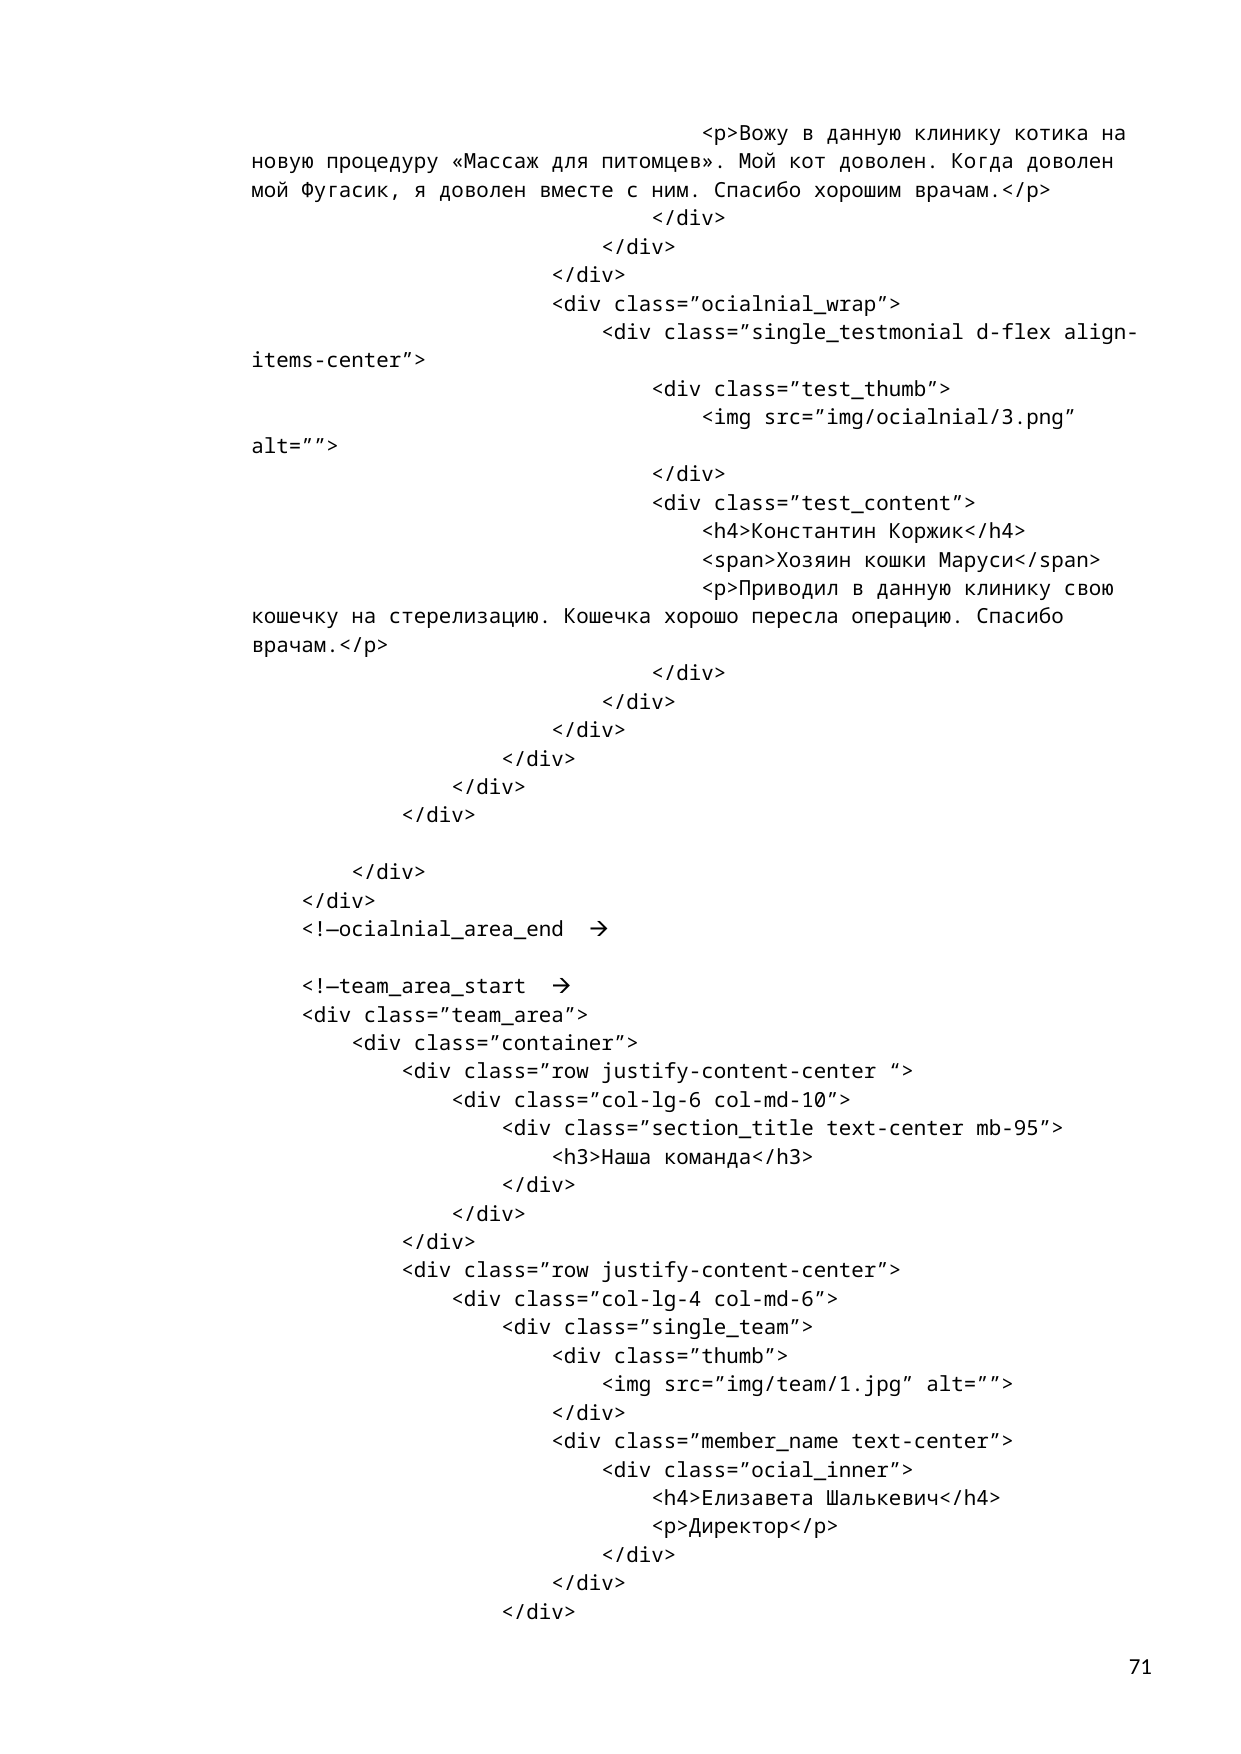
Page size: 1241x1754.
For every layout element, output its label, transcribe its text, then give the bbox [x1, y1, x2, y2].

subtitle <div class=”col-lg-4 col-md-6”> [251, 1284, 1152, 1312]
subtitle <div class=”single_team”> [251, 1312, 1152, 1341]
subtitle <img src=”img/team/1.jpg” alt=””> [251, 1369, 1152, 1398]
subtitle <div class=”ocial_inner”> [251, 1455, 1152, 1483]
subtitle <div class=”team_area”> [251, 1000, 1152, 1028]
subtitle <img src=”img/ocialnial/3.png” alt=””> [251, 402, 1152, 459]
subtitle <div class=”row justify-content-center “> [251, 1057, 1152, 1085]
subtitle <p>Директор</p> [251, 1512, 1152, 1540]
subtitle <h4>Елизавета Шалькевич</h4> [251, 1483, 1152, 1512]
subtitle </div> [251, 857, 1152, 886]
subtitle </div> [251, 1199, 1152, 1227]
subtitle </div> [251, 715, 1152, 744]
subtitle <div class=”test_thumb”> [251, 374, 1152, 402]
subtitle </div> [251, 886, 1152, 914]
subtitle <div class=”row justify-content-center”> [251, 1256, 1152, 1284]
subtitle </div> [251, 1597, 1152, 1625]
subtitle <p>Вожу в данную клинику котика на новую процедуру «Массаж для питомцев». Мой кот доволен. Когда доволен мой Фугасик, я доволен вместе с ним. Спасибо хорошим врачам.</p> [251, 118, 1152, 203]
subtitle <div class=”member_name text-center”> [251, 1426, 1152, 1455]
subtitle <h3>Наша команда</h3> [251, 1142, 1152, 1170]
subtitle </div> [251, 772, 1152, 801]
subtitle </div> [251, 687, 1152, 715]
subtitle </div> [251, 232, 1152, 260]
subtitle <div class=”ocialnial_wrap”> [251, 289, 1152, 317]
subtitle <p>Приводил в данную клинику свою кошечку на стерелизацию. Кошечка хорошо пересла операцию. Спасибо врачам.</p> [251, 573, 1152, 658]
subtitle </div> [251, 744, 1152, 772]
subtitle <div class=”col-lg-6 col-md-10”> [251, 1085, 1152, 1113]
subtitle </div> [251, 203, 1152, 232]
subtitle </div> [251, 459, 1152, 488]
subtitle </div> [251, 658, 1152, 687]
subtitle </div> [251, 801, 1152, 829]
subtitle <!—team_area_start [251, 971, 1152, 1000]
subtitle <div class=”thumb”> [251, 1341, 1152, 1369]
subtitle <div class=”single_testmonial d-flex align-items-center”> [251, 317, 1152, 374]
subtitle </div> [251, 1170, 1152, 1199]
subtitle <div class=”container”> [251, 1028, 1152, 1057]
subtitle <!—ocialnial_area_end [251, 914, 1152, 943]
subtitle <span>Хозяин кошки Маруси</span> [251, 545, 1152, 573]
subtitle </div> [251, 1227, 1152, 1256]
subtitle </div> [251, 260, 1152, 289]
subtitle </div> [251, 1398, 1152, 1426]
subtitle <div class=”test_content”> [251, 488, 1152, 516]
subtitle </div> [251, 1540, 1152, 1568]
subtitle </div> [251, 1568, 1152, 1597]
subtitle <div class=”section_title text-center mb-95”> [251, 1113, 1152, 1142]
subtitle <h4>Константин Коржик</h4> [251, 516, 1152, 545]
